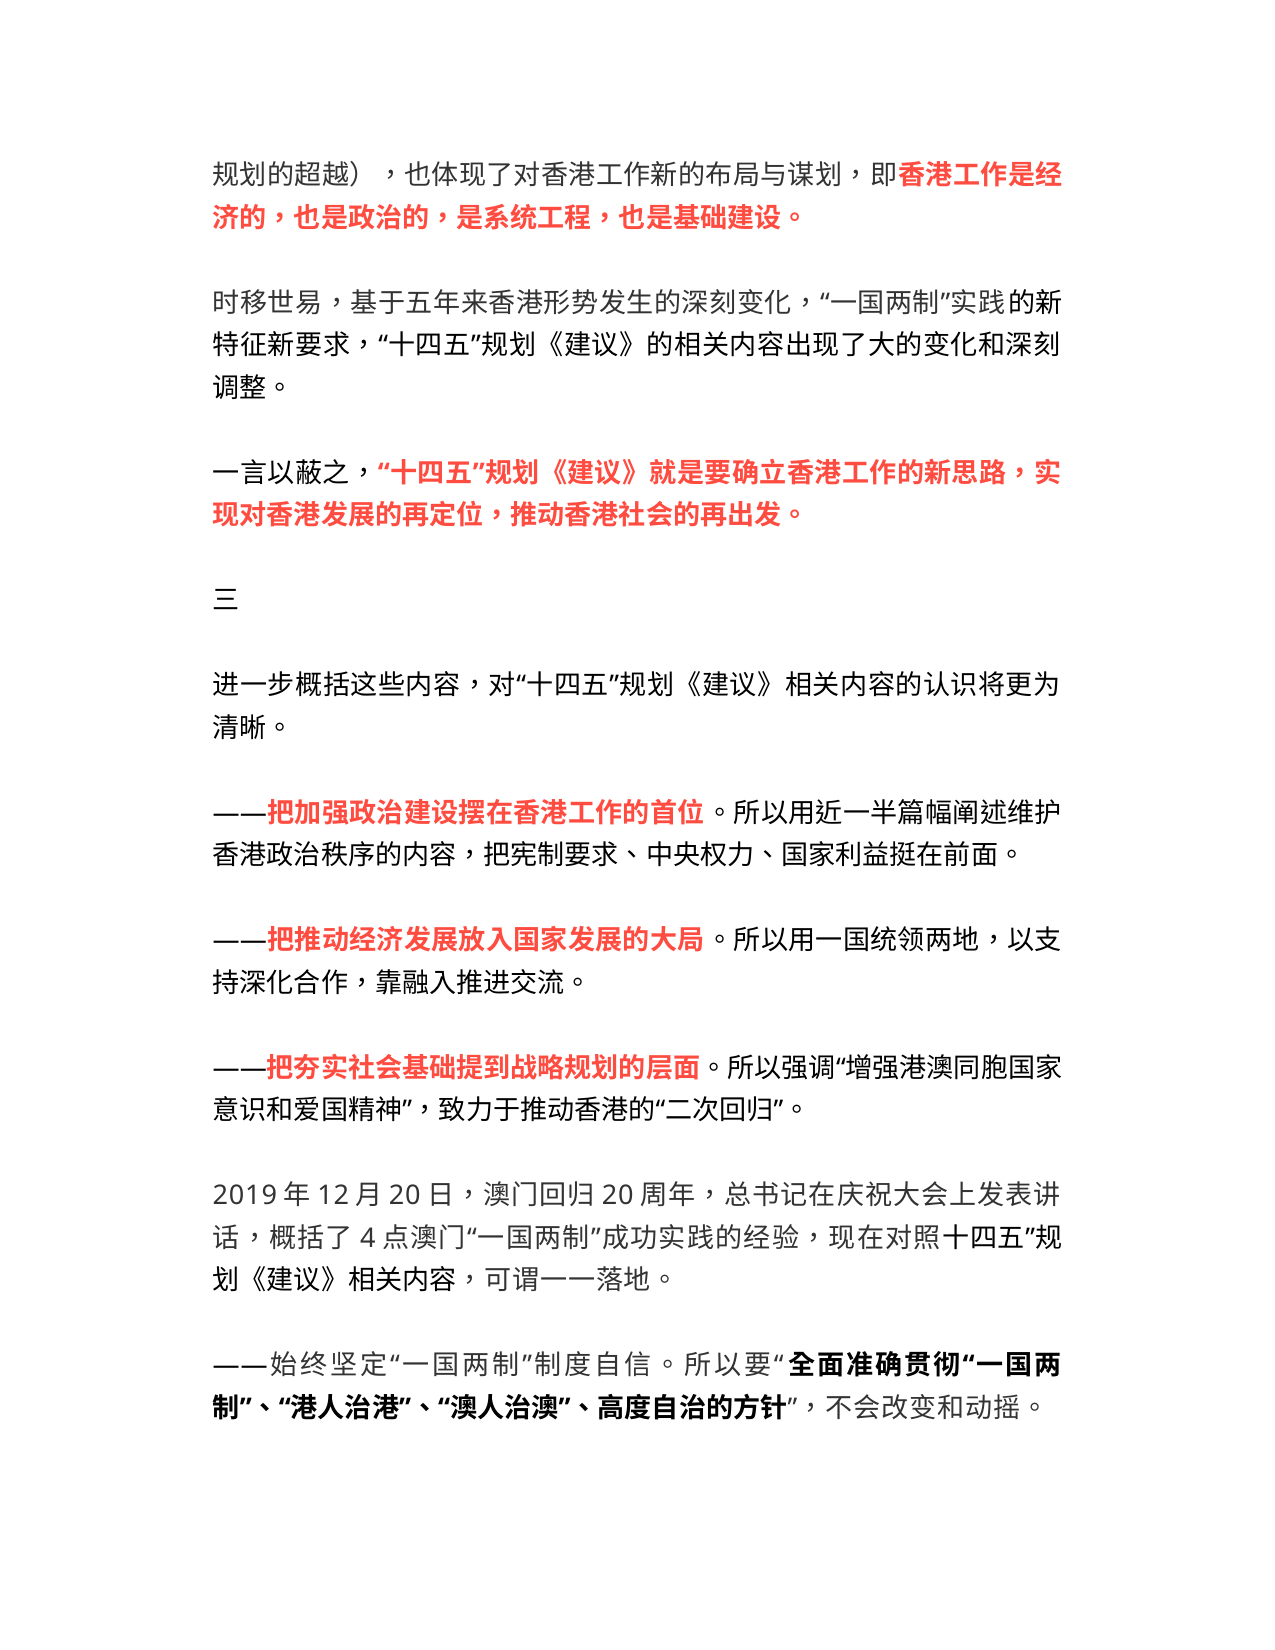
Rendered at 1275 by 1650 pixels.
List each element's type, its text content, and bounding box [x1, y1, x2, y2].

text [212, 150, 1062, 235]
text 三 [212, 575, 1062, 617]
text 2019年12月20日，澳门回归20周年，总书记在庆祝大会上发表讲话，概括了4点澳门“一国两制”成功实践的经验，现在对照十四五”规划《建议》相关内容，可谓一一落地。 [212, 1170, 1062, 1297]
text ——把加强政治建设摆在香港工作的首位。所以用近一半篇幅阐述维护香港政治秩序的内容，把宪制要求、中央权力、国家利益挺在前面。 [212, 787, 1062, 872]
text ——把夯实社会基础提到战略规划的层面。所以强调“增强港澳同胞国家意识和爱国精神”，致力于推动香港的“二次回归”。 [212, 1042, 1062, 1127]
text 进一步概括这些内容，对“十四五”规划《建议》相关内容的认识将更为清晰。 [212, 660, 1062, 745]
text ——始终坚定“一国两制”制度自信。所以要“全面准确贯彻“一国两制”、“港人治港”、“澳人治澳”、高度自治的方针”，不会改变和动摇。 [212, 1340, 1062, 1425]
text ——把推动经济发展放入国家发展的大局。所以用一国统领两地，以支持深化合作，靠融入推进交流。 [212, 915, 1062, 1000]
text 一言以蔽之，“十四五”规划《建议》就是要确立香港工作的新思路，实现对香港发展的再定位，推动香港社会的再出发。 [212, 447, 1062, 532]
text 时移世易，基于五年来香港形势发生的深刻变化，“一国两制”实践的新特征新要求，“十四五”规划《建议》的相关内容出现了大的变化和深刻调整。 [212, 277, 1062, 405]
